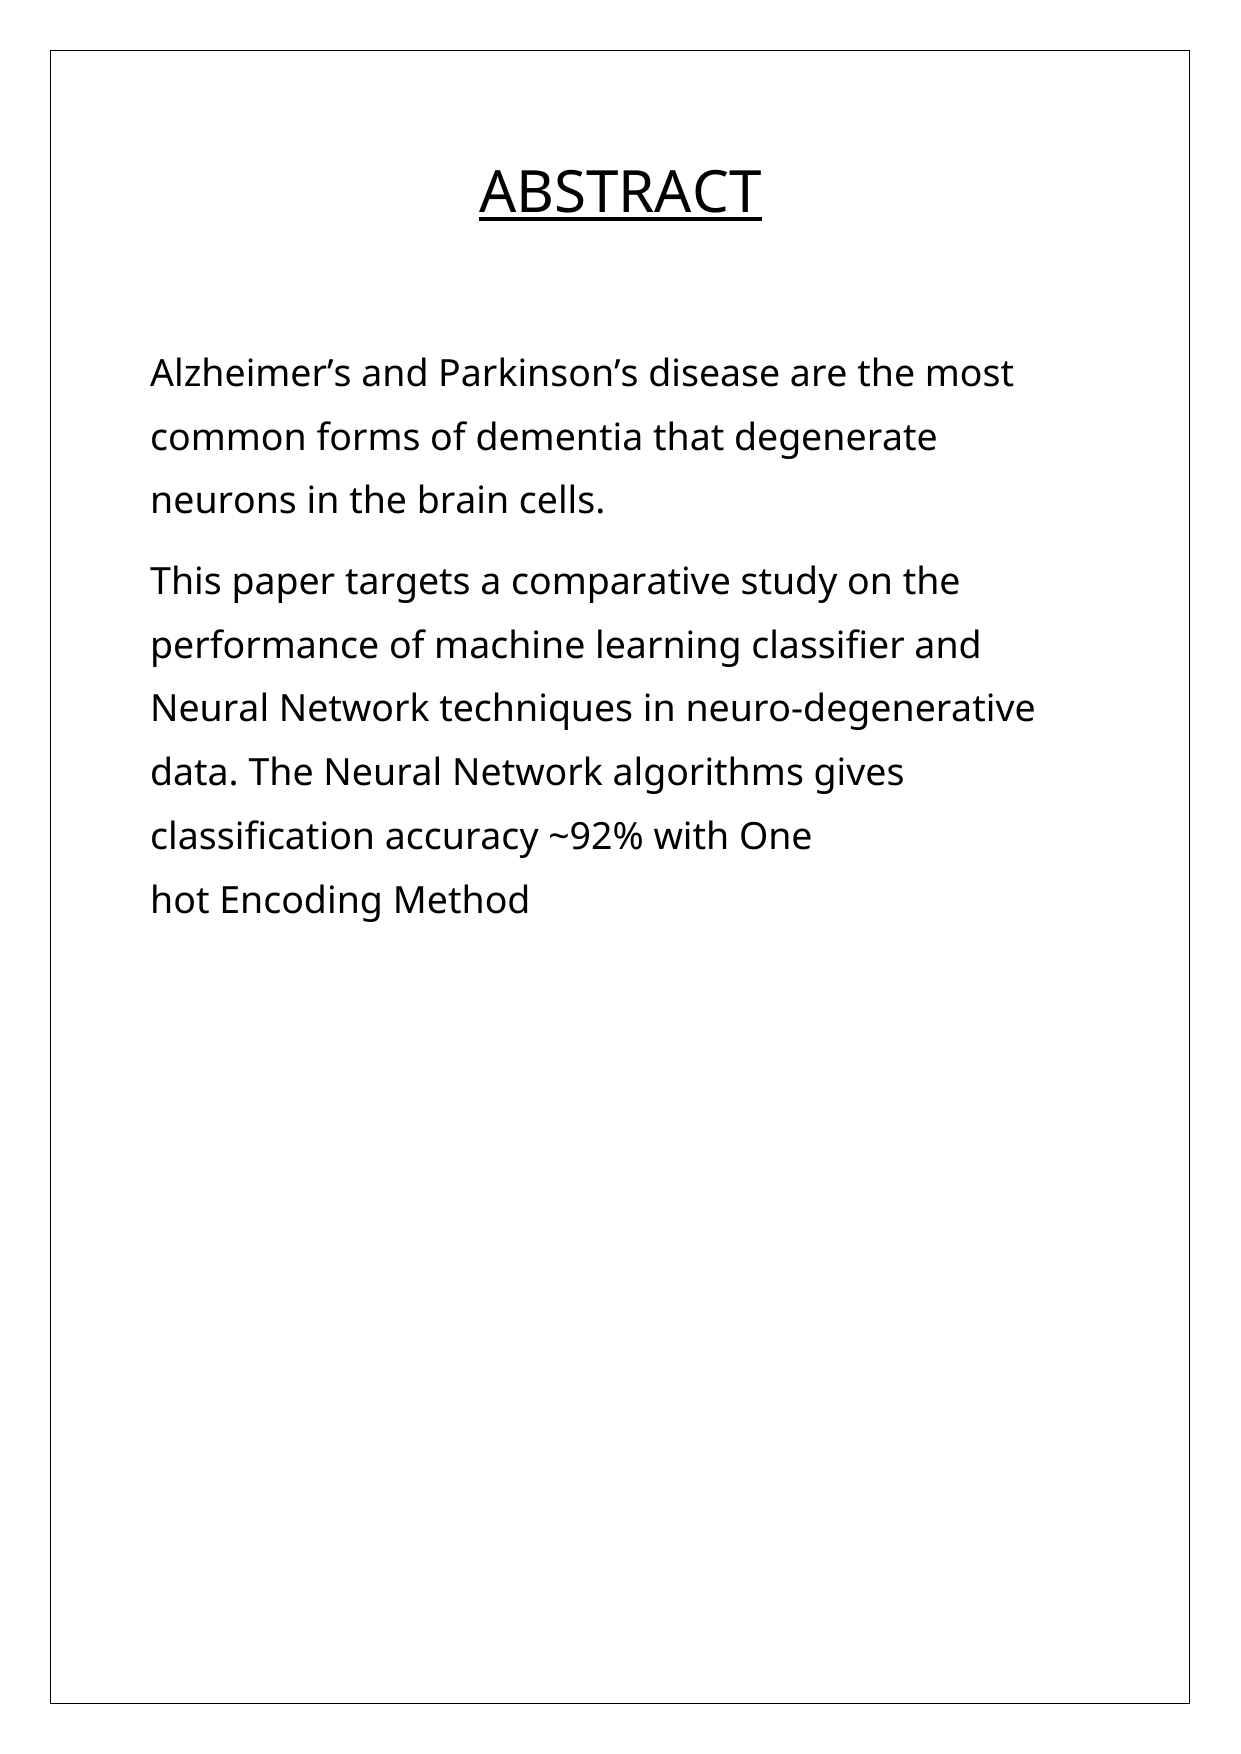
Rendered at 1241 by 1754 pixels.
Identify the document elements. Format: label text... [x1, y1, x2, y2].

text Alzheimer’s and Parkinson’s disease are the most common forms of dementia that degenerate neurons in the brain cells. [150, 346, 1090, 525]
text This paper targets a comparative study on the performance of machine learning classifier and Neural Network techniques in neuro-degenerative data. The Neural Network algorithms gives classification accuracy ~92% with One hot Encoding Method [150, 554, 1090, 924]
text ABSTRACT [150, 150, 1090, 229]
